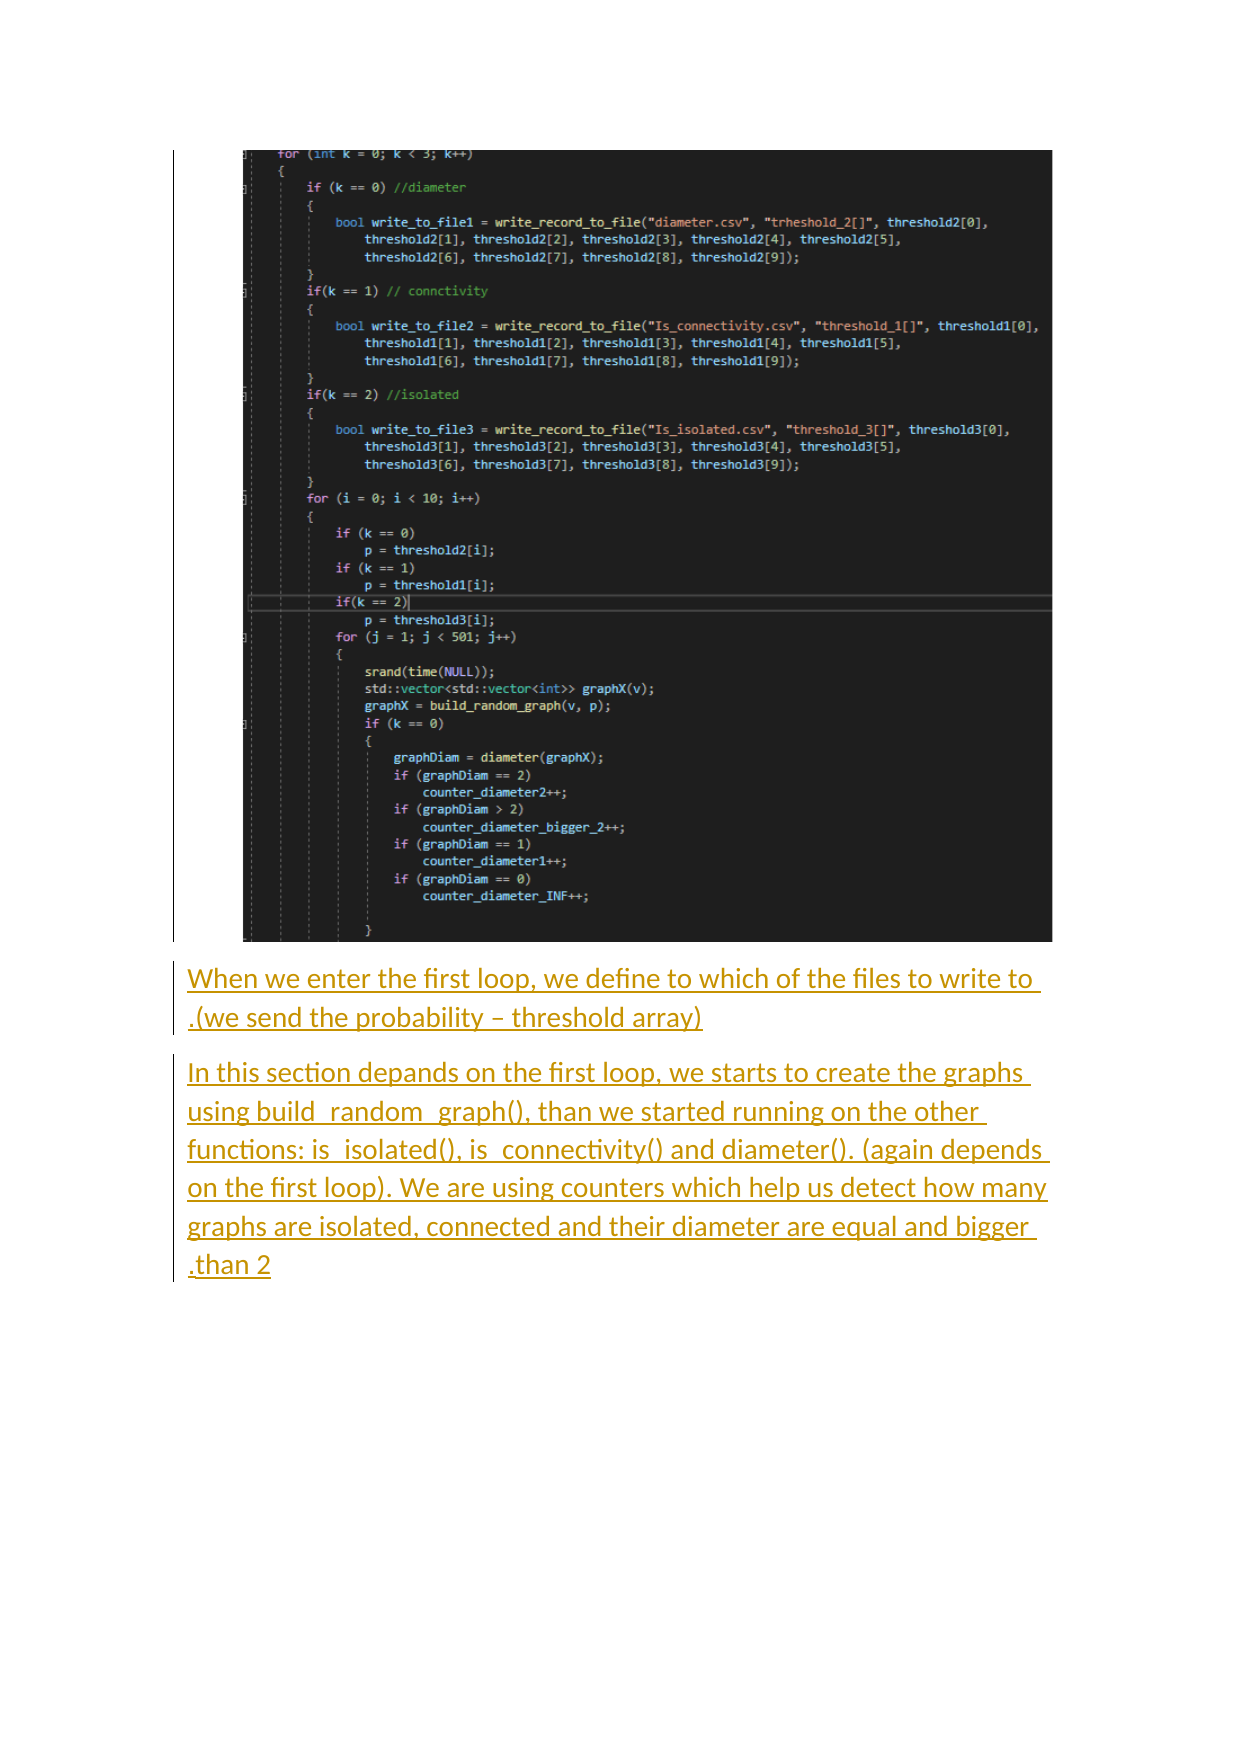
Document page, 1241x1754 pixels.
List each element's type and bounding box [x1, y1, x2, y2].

picture [242, 150, 1053, 942]
